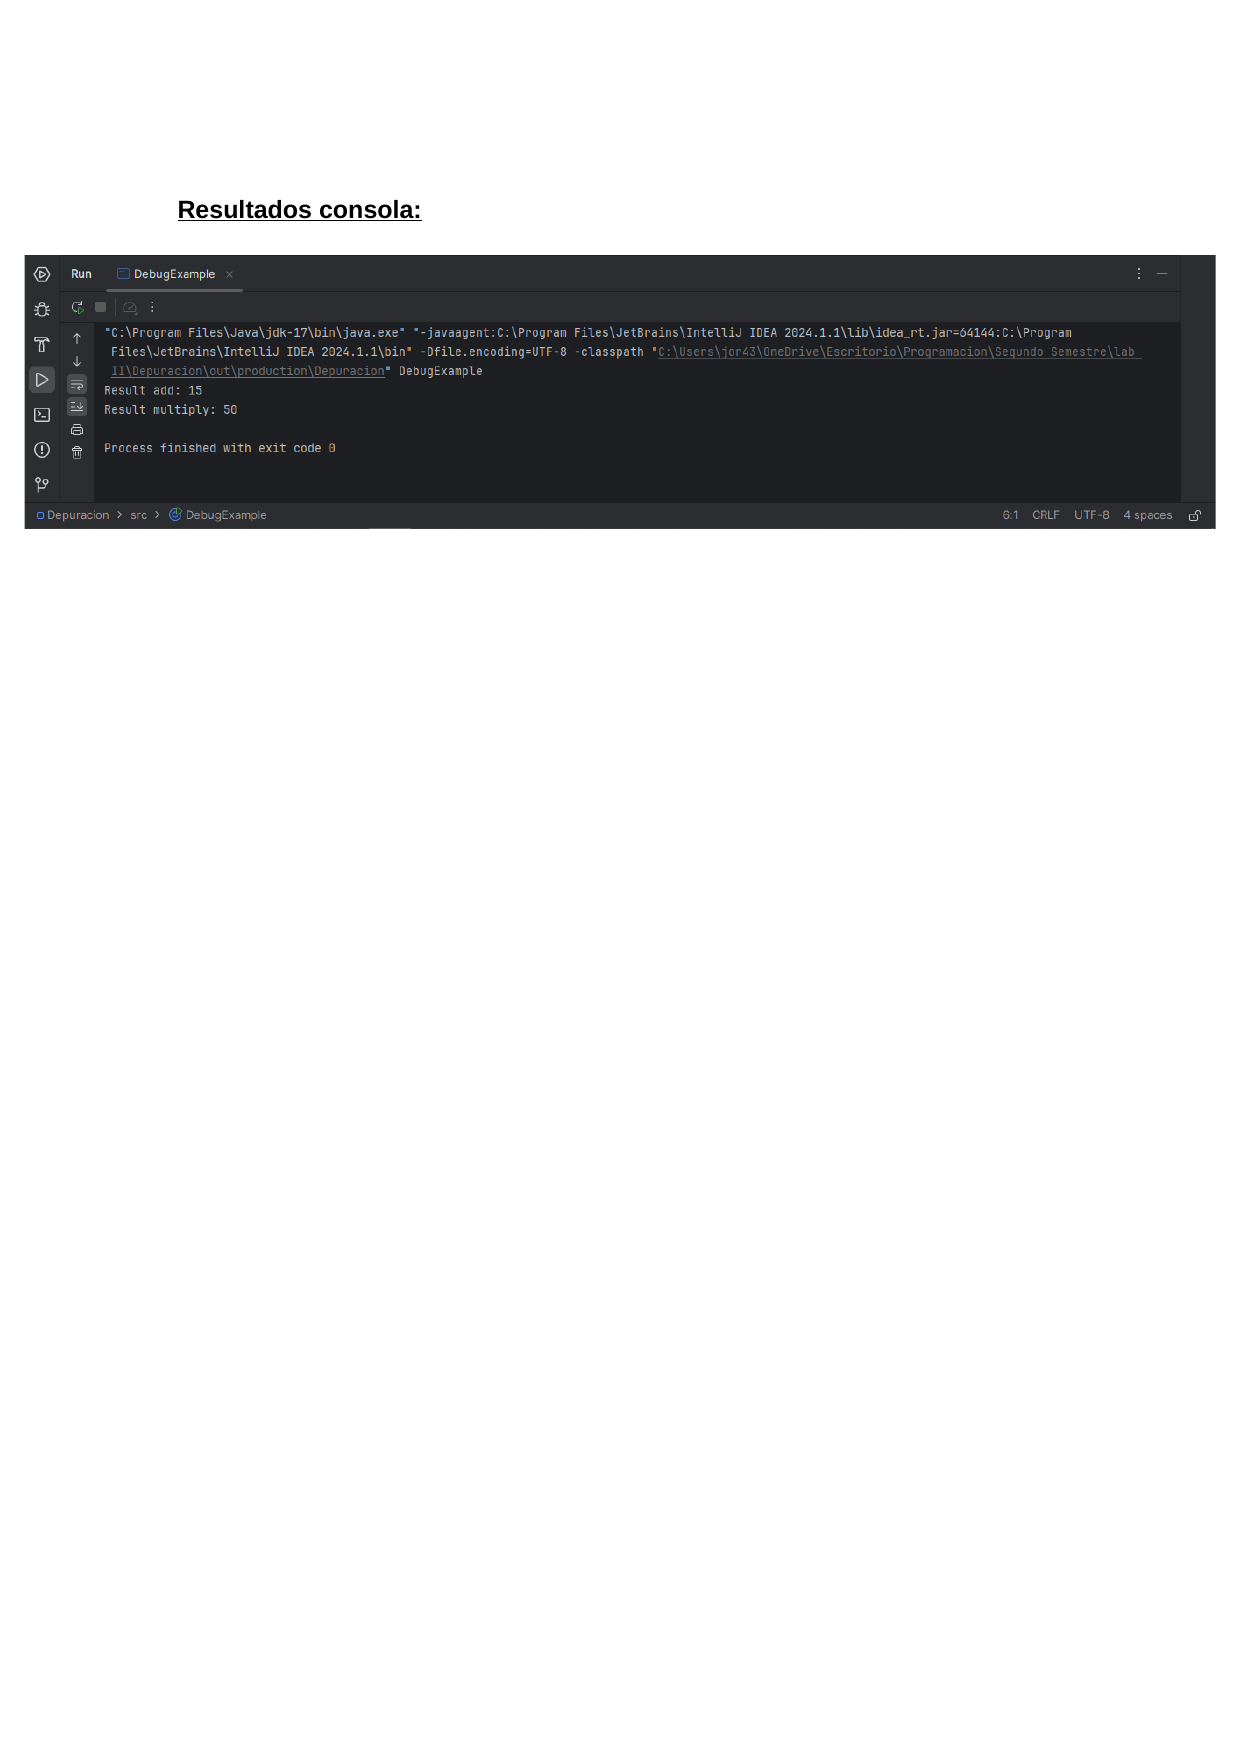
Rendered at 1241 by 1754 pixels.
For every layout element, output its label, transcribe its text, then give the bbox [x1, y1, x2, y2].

picture [24, 255, 1216, 529]
text Resultados consola: [177, 195, 1063, 224]
